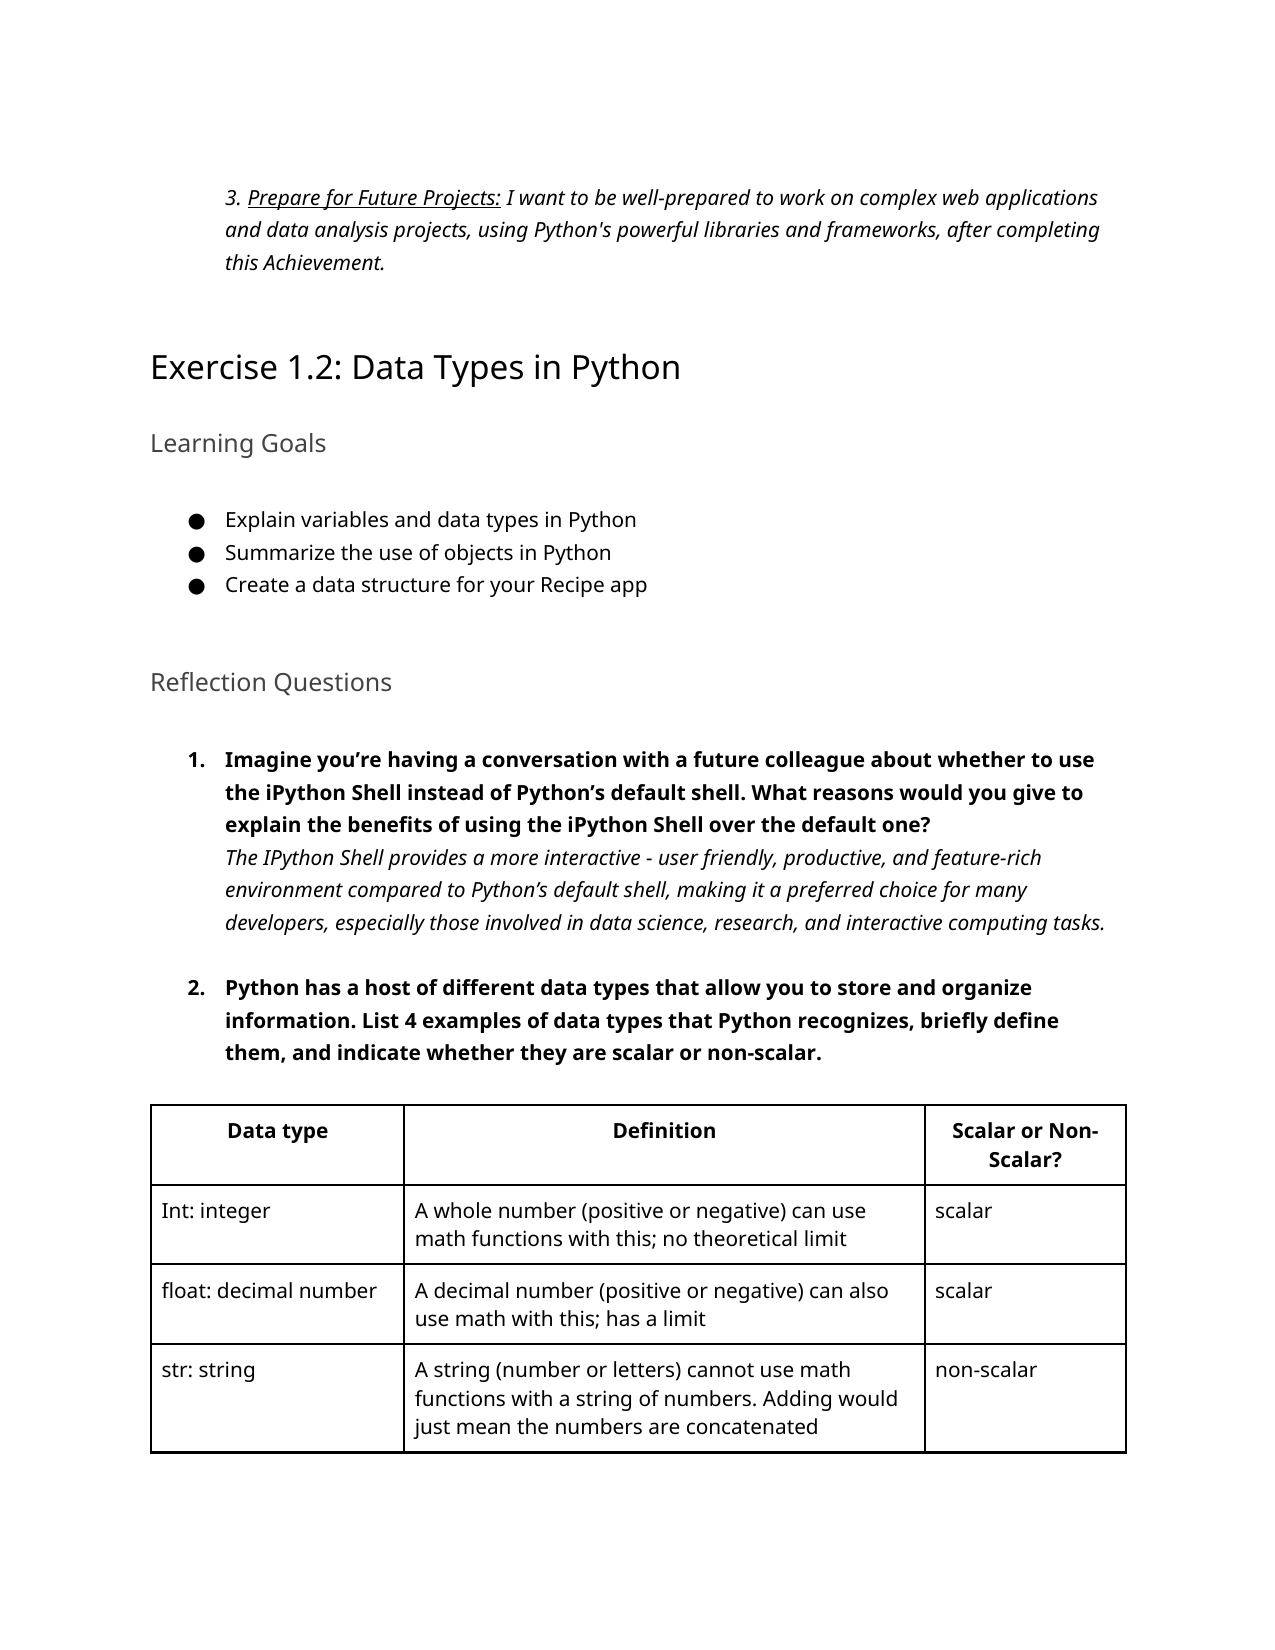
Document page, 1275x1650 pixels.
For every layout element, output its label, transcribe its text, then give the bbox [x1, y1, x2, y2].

list Create a data structure for your Recipe app [187, 571, 1125, 599]
table_header Data type [152, 1106, 403, 1183]
subtitle Learning Goals [150, 425, 1125, 459]
table_cell A whole number (positive or negative) can use math functions with this; no theoretical limit [405, 1186, 924, 1263]
list Python has a host of different data types that allow you to store and organize information. List 4 examples of data types that Python recognizes, briefly define them, and indicate whether they are scalar or non-scalar. [187, 973, 1125, 1067]
table_header Definition [405, 1106, 924, 1183]
table_cell scalar [926, 1186, 1125, 1263]
list Summarize the use of objects in Python [187, 538, 1125, 566]
subtitle Exercise 1.2: Data Types in Python [150, 344, 1125, 389]
table_cell Int: integer [152, 1186, 403, 1263]
list Explain variables and data types in Python [187, 505, 1125, 534]
table_cell float: decimal number [152, 1265, 403, 1343]
table_header Scalar or Non-Scalar? [926, 1106, 1125, 1183]
table_cell A string (number or letters) cannot use math functions with a string of numbers. Adding would just mean the numbers are concatenated [405, 1345, 924, 1451]
list Imagine you’re having a conversation with a future colleague about whether to use the iPython Shell instead of Python’s default shell. What reasons would you give to explain the benefits of using the iPython Shell over the default one? The IPython Shell provides a more interactive - user friendly, productive, and feature-rich environment compared to Python’s default shell, making it a preferred choice for many developers, especially those involved in data science, research, and interactive computing tasks. [187, 745, 1125, 937]
text 3. Prepare for Future Projects: I want to be well-prepared to work on complex web applications and data analysis projects, using Python's powerful libraries and frameworks, after completing this Achievement. [225, 183, 1125, 276]
subtitle Reflection Questions [150, 665, 1125, 699]
table_cell str: string [152, 1345, 403, 1451]
table_cell scalar [926, 1265, 1125, 1343]
table_cell A decimal number (positive or negative) can also use math with this; has a limit [405, 1265, 924, 1343]
table_cell non-scalar [926, 1345, 1125, 1451]
